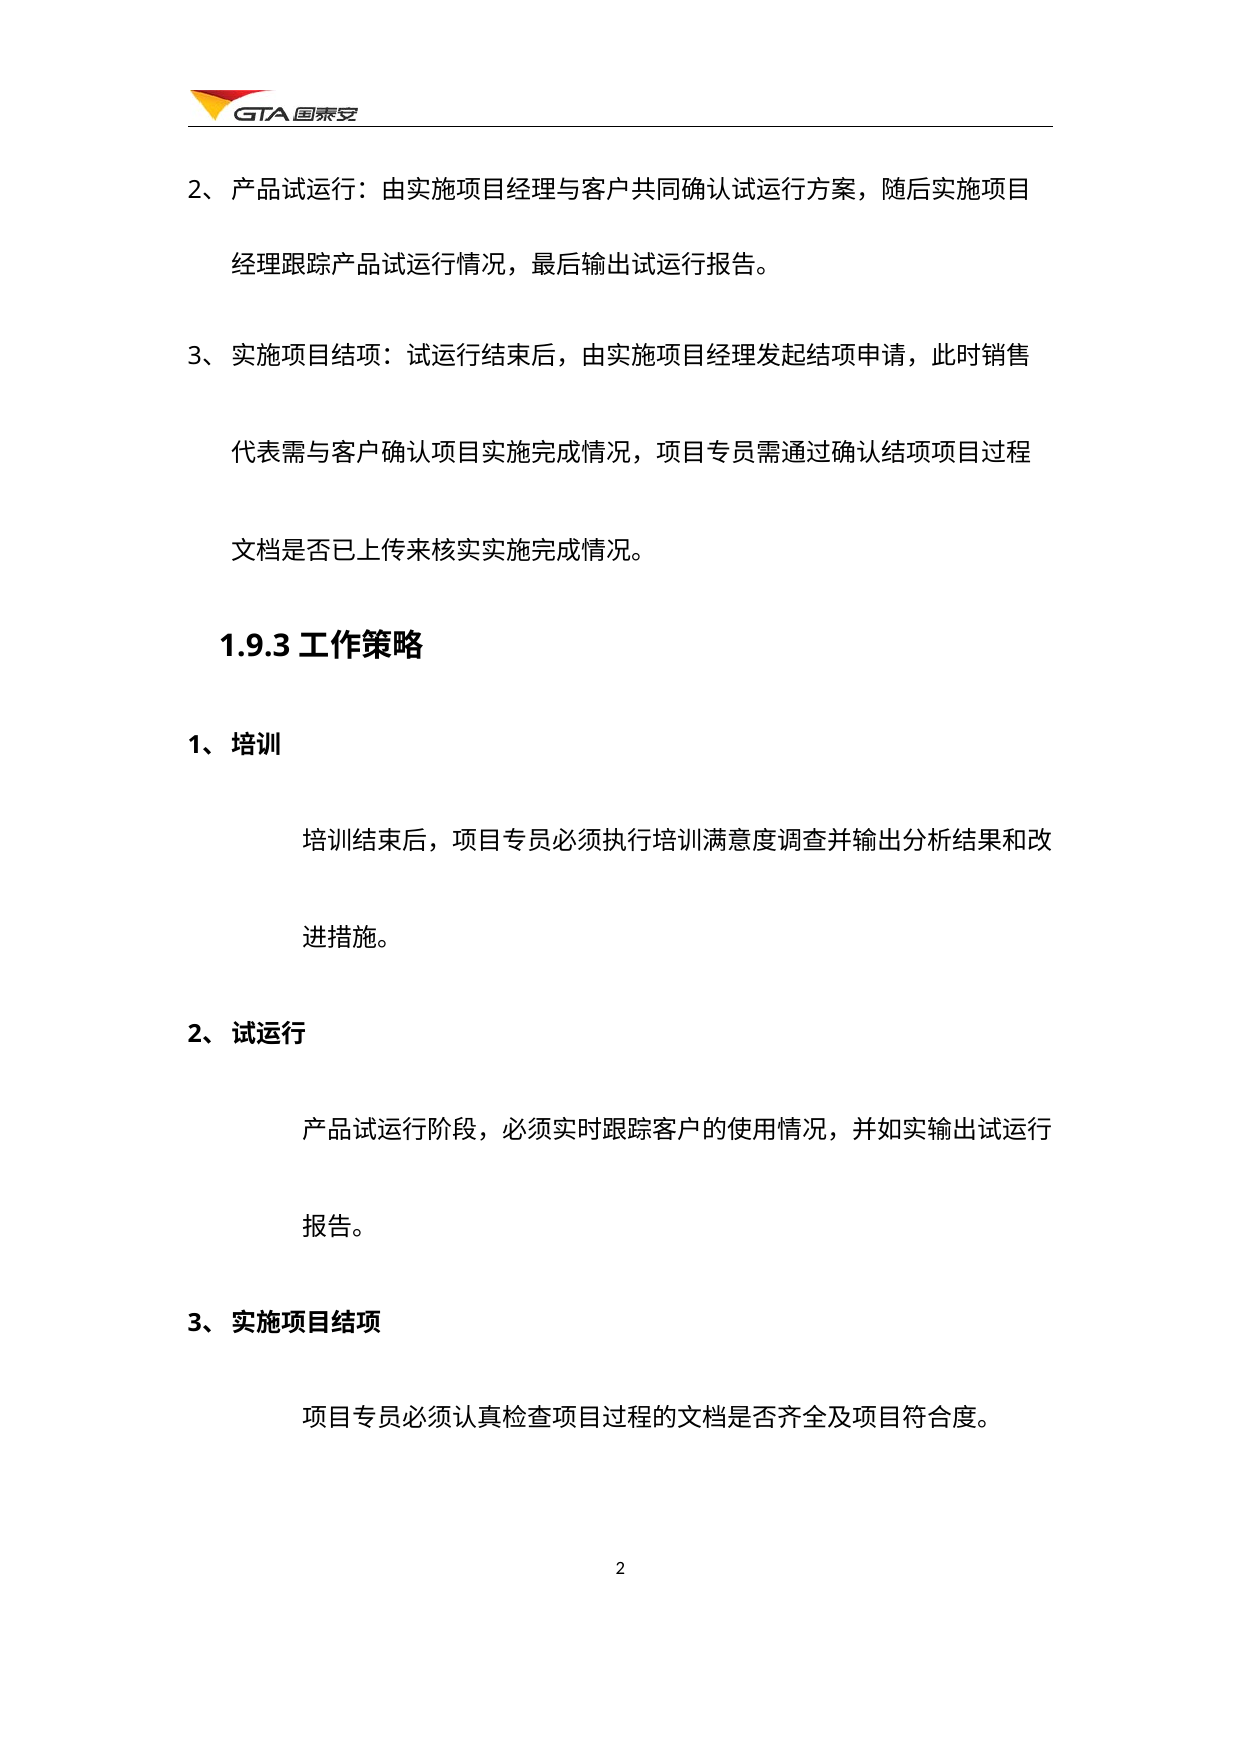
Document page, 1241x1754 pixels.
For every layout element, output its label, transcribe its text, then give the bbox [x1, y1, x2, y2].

list 实施项目结项：试运行结束后，由实施项目经理发起结项申请，此时销售代表需与客户确认项目实施完成情况，项目专员需通过确认结项项目过程文档是否已上传来核实实施完成情况。 [187, 321, 1053, 581]
list 产品试运行：由实施项目经理与客户共同确认试运行方案，随后实施项目经理跟踪产品试运行情况，最后输出试运行报告。 [187, 155, 1053, 295]
text 产品试运行阶段，必须实时跟踪客户的使用情况，并如实输出试运行报告。 [302, 1095, 1053, 1257]
text 培训结束后，项目专员必须执行培训满意度调查并输出分析结果和改进措施。 [302, 806, 1053, 968]
list 培训 [187, 710, 1053, 775]
subtitle 1.9.3 工作策略 [219, 612, 1053, 677]
picture [187, 88, 361, 124]
text 项目专员必须认真检查项目过程的文档是否齐全及项目符合度。 [302, 1383, 1053, 1448]
list 实施项目结项 [187, 1288, 1053, 1353]
list 试运行 [187, 999, 1053, 1064]
